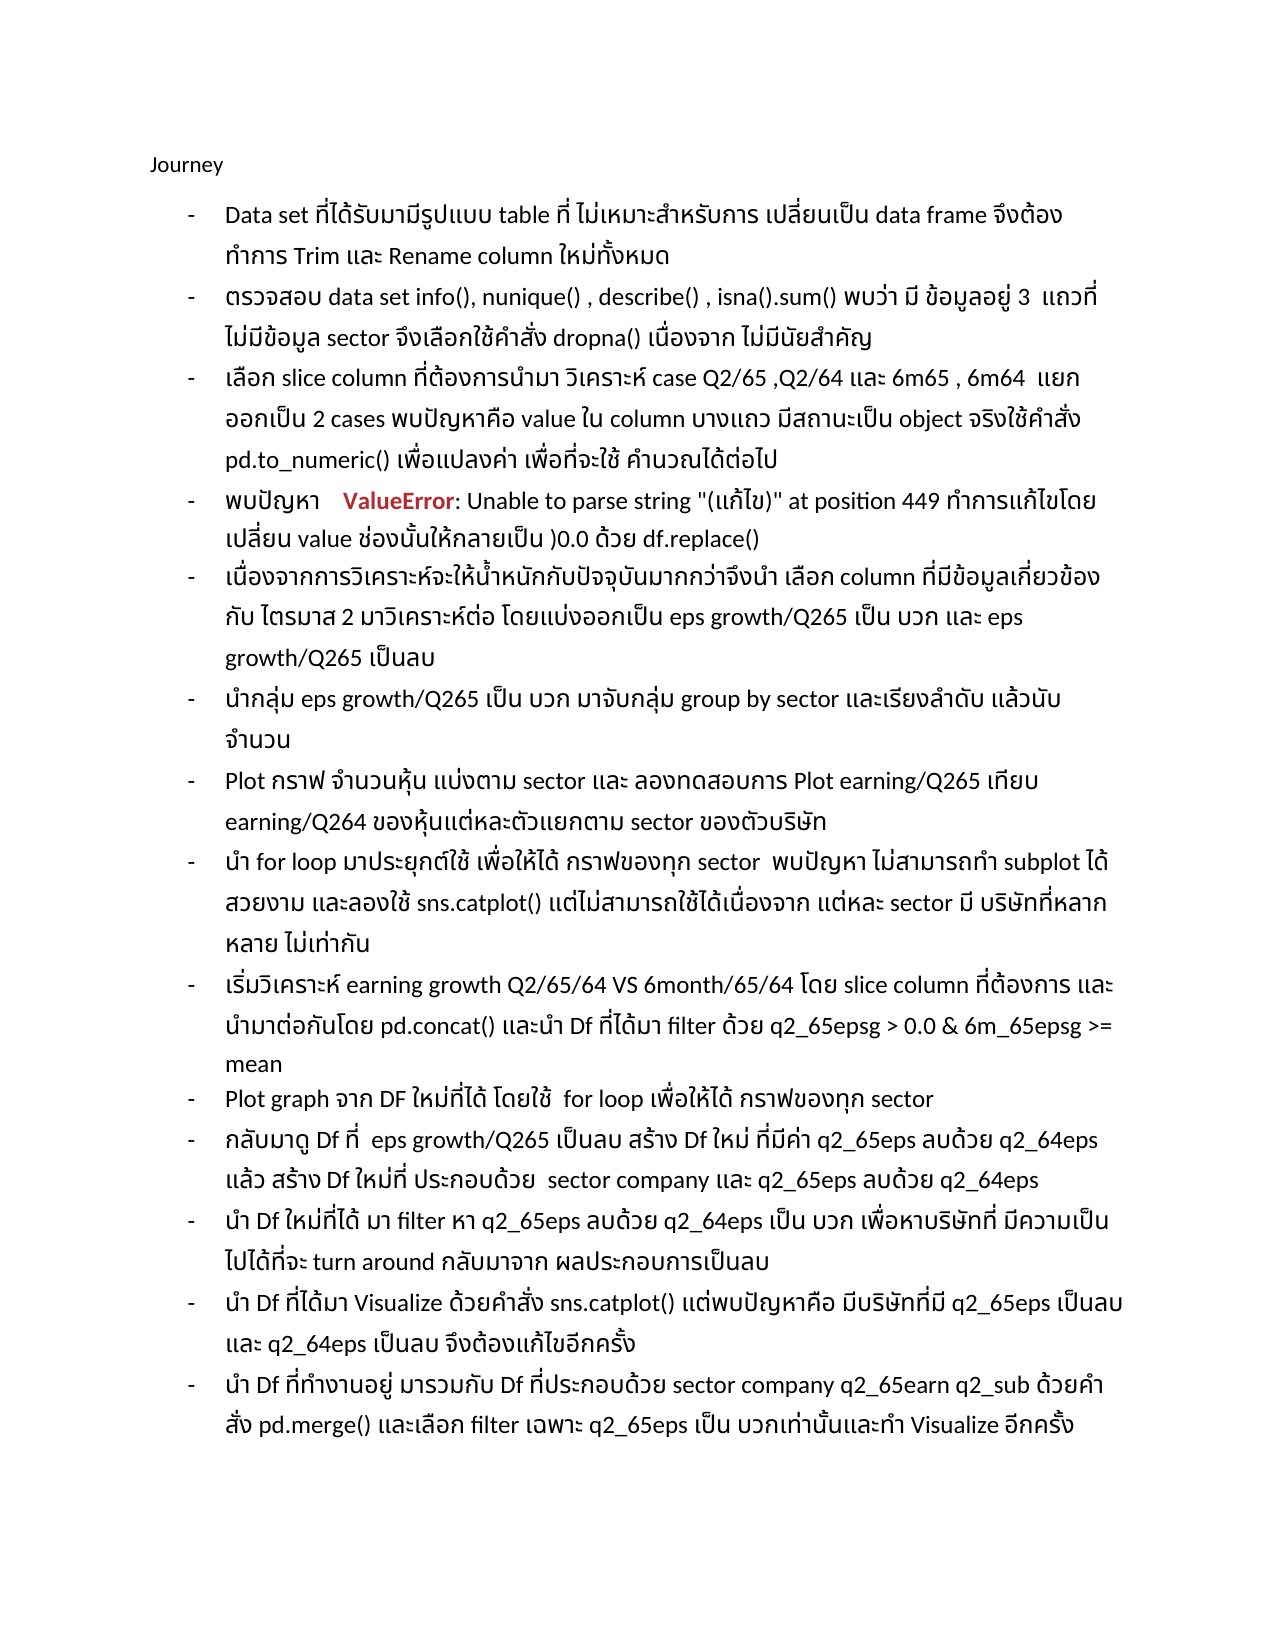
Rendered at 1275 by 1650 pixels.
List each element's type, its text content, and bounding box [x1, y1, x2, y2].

list เริ่มวิเคราะห์ earning growth Q2/65/64 VS 6month/65/64 โดย slice column ที่ต้องการ และนำมาต่อกันโดย pd.concat() และนำ Df ที่ได้มา filter ด้วย q2_65epsg > 0.0 & 6m_65epsg >= mean [187, 967, 1125, 1078]
list ตรวจสอบ data set info(), nunique() , describe() , isna().sum() พบว่า มี ข้อมูลอยู่ 3 แถวที่ ไม่มีข้อมูล sector จึงเลือกใช้คำสั่ง dropna() เนื่องจาก ไม่มีนัยสำคัญ [187, 278, 1125, 357]
list Plot กราฟ จำนวนหุ้น แบ่งตาม sector และ ลองทดสอบการ Plot earning/Q265 เทียบ earning/Q264 ของหุ้นแต่หละตัวแยกตาม sector ของตัวบริษัท [187, 762, 1125, 841]
list Plot graph จาก DF ใหม่ที่ได้ โดยใช้ for loop เพื่อให้ได้ กราฟของทุก sector [187, 1081, 1125, 1118]
list กลับมาดู Df ที่ eps growth/Q265 เป็นลบ สร้าง Df ใหม่ ที่มีค่า q2_65eps ลบด้วย q2_64eps แล้ว สร้างDf ใหม่ที่ ประกอบด้วย sector company และ q2_65eps ลบด้วย q2_64eps [187, 1121, 1125, 1200]
text Journey [150, 150, 1125, 178]
list นำกลุ่ม eps growth/Q265 เป็น บวก มาจับกลุ่ม group by sector และเรียงลำดับ แล้วนับจำนวน [187, 681, 1125, 759]
list นำ for loop มาประยุกต์ใช้ เพื่อให้ได้ กราฟของทุก sector พบปัญหา ไม่สามารถทำ subplot ได้สวยงาม และลองใช้ sns.catplot() แต่ไม่สามารถใช้ได้เนื่องจาก แต่หละ sector มี บริษัทที่หลากหลาย ไม่เท่ากัน [187, 844, 1125, 964]
list นำ Df ที่ทำงานอยู่ มารวมกับ Df ที่ประกอบด้วย sector company q2_65earn q2_sub ด้วยคำสั่ง pd.merge() และเลือก filter เฉพาะ q2_65eps เป็น บวกเท่านั้นและทำ Visualizeอีกครั้ง [187, 1366, 1125, 1445]
list นำ Df ใหม่ที่ได้ มา filter หา q2_65eps ลบด้วย q2_64eps เป็น บวก เพื่อหาบริษัทที่ มีความเป็นไปได้ที่จะturn around กลับมาจาก ผลประกอบการเป็นลบ [187, 1203, 1125, 1282]
list เลือก slice column ที่ต้องการนำมา วิเคราะห์ case Q2/65 ,Q2/64 และ 6m65 , 6m64 แยก ออกเป็น 2 cases พบปัญหาคือ value ใน column บางแถว มีสถานะเป็น object จริงใช้คำสั่ง pd.to_numeric() เพื่อแปลงค่า เพื่อที่จะใช้ คำนวณได้ต่อไป [187, 360, 1125, 480]
list เนื่องจากการวิเคราะห์จะให้น้ำหนักกับปัจจุบันมากกว่าจึงนำ เลือกcolumn ที่มีข้อมูลเกี่ยวข้องกับ ไตรมาส2 มาวิเคราะห์ต่อ โดยแบ่งออกเป็น eps growth/Q265 เป็น บวก และ eps growth/Q265 เป็นลบ [187, 558, 1125, 678]
list Data set ที่ได้รับมามีรูปแบบ table ที่ ไม่เหมาะสำหรับการ เปลี่ยนเป็น data frame จึงต้องทำการ Trim และ Rename column ใหม่ทั้งหมด [187, 197, 1125, 276]
list นำ Df ที่ได้มา Visualize ด้วยคำสั่ง sns.catplot() แต่พบปัญหาคือ มีบริษัทที่มี q2_65eps เป็นลบ และ q2_64eps เป็นลบ จึงต้องแก้ไขอีกครั้ง [187, 1285, 1125, 1363]
list พบปัญหา ValueError: Unable to parse string "(แก้ไข)" at position 449 ทำการแก้ไขโดย เปลี่ยน value ช่องนั้นให้กลายเป็น )0.0 ด้วย df.replace() [187, 483, 1125, 558]
